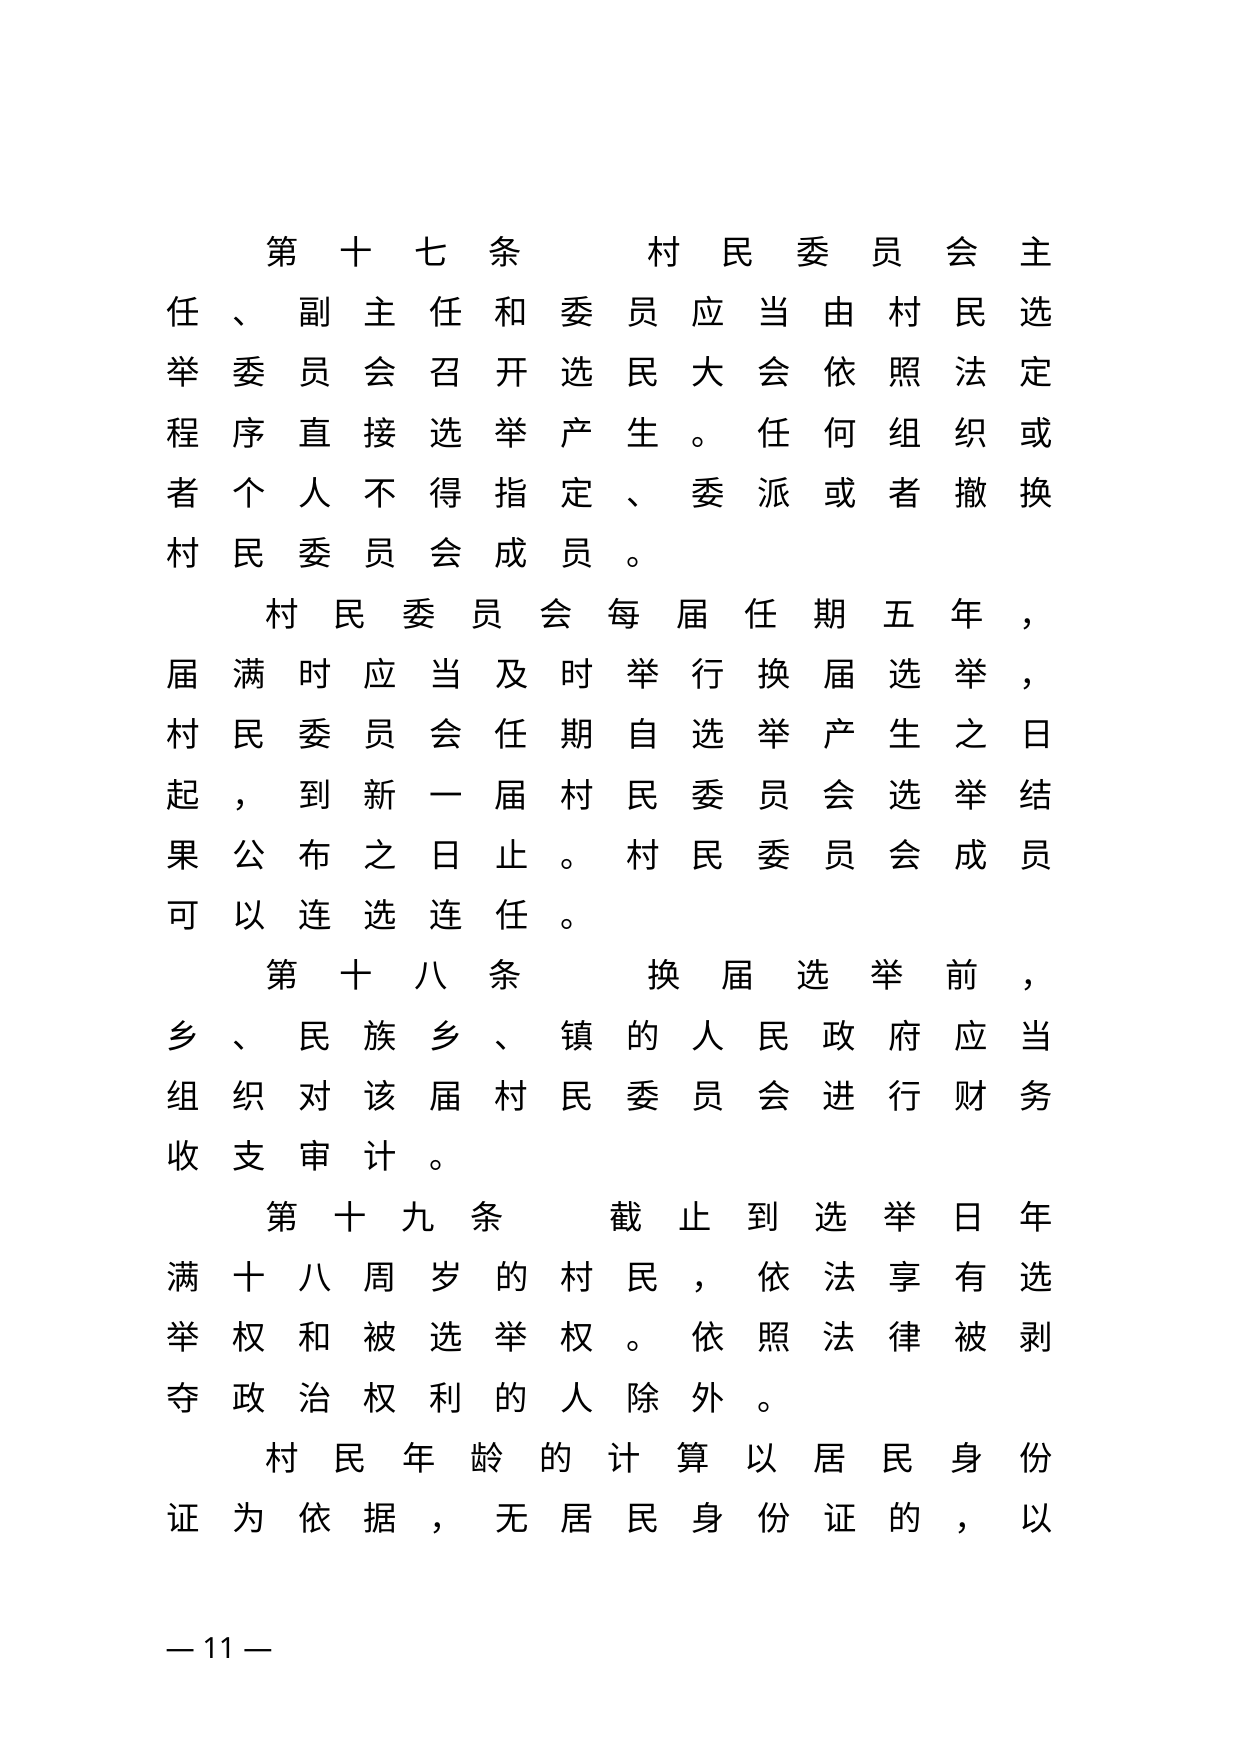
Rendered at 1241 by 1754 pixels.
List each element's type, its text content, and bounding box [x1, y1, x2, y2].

text 第十八条 换届选举前，乡、民族乡、镇的人民政府应当组织对该届村民委员会进行财务收支审计。 [167, 943, 1085, 1184]
text 第十九条 截止到选举日年满十八周岁的村民，依法享有选举权和被选举权。依照法律被剥夺政治权利的人除外。 [167, 1184, 1085, 1426]
text 村民委员会每届任期五年，届满时应当及时举行换届选举，村民委员会任期自选举产生之日起，到新一届村民委员会选举结果公布之日止。村民委员会成员可以连选连任。 [167, 581, 1085, 943]
text 第十七条 村民委员会主任、副主任和委员应当由村民选举委员会召开选民大会依照法定程序直接选举产生。任何组织或者个人不得指定、委派或者撤换村民委员会成员。 [167, 219, 1085, 581]
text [167, 1426, 1085, 1546]
